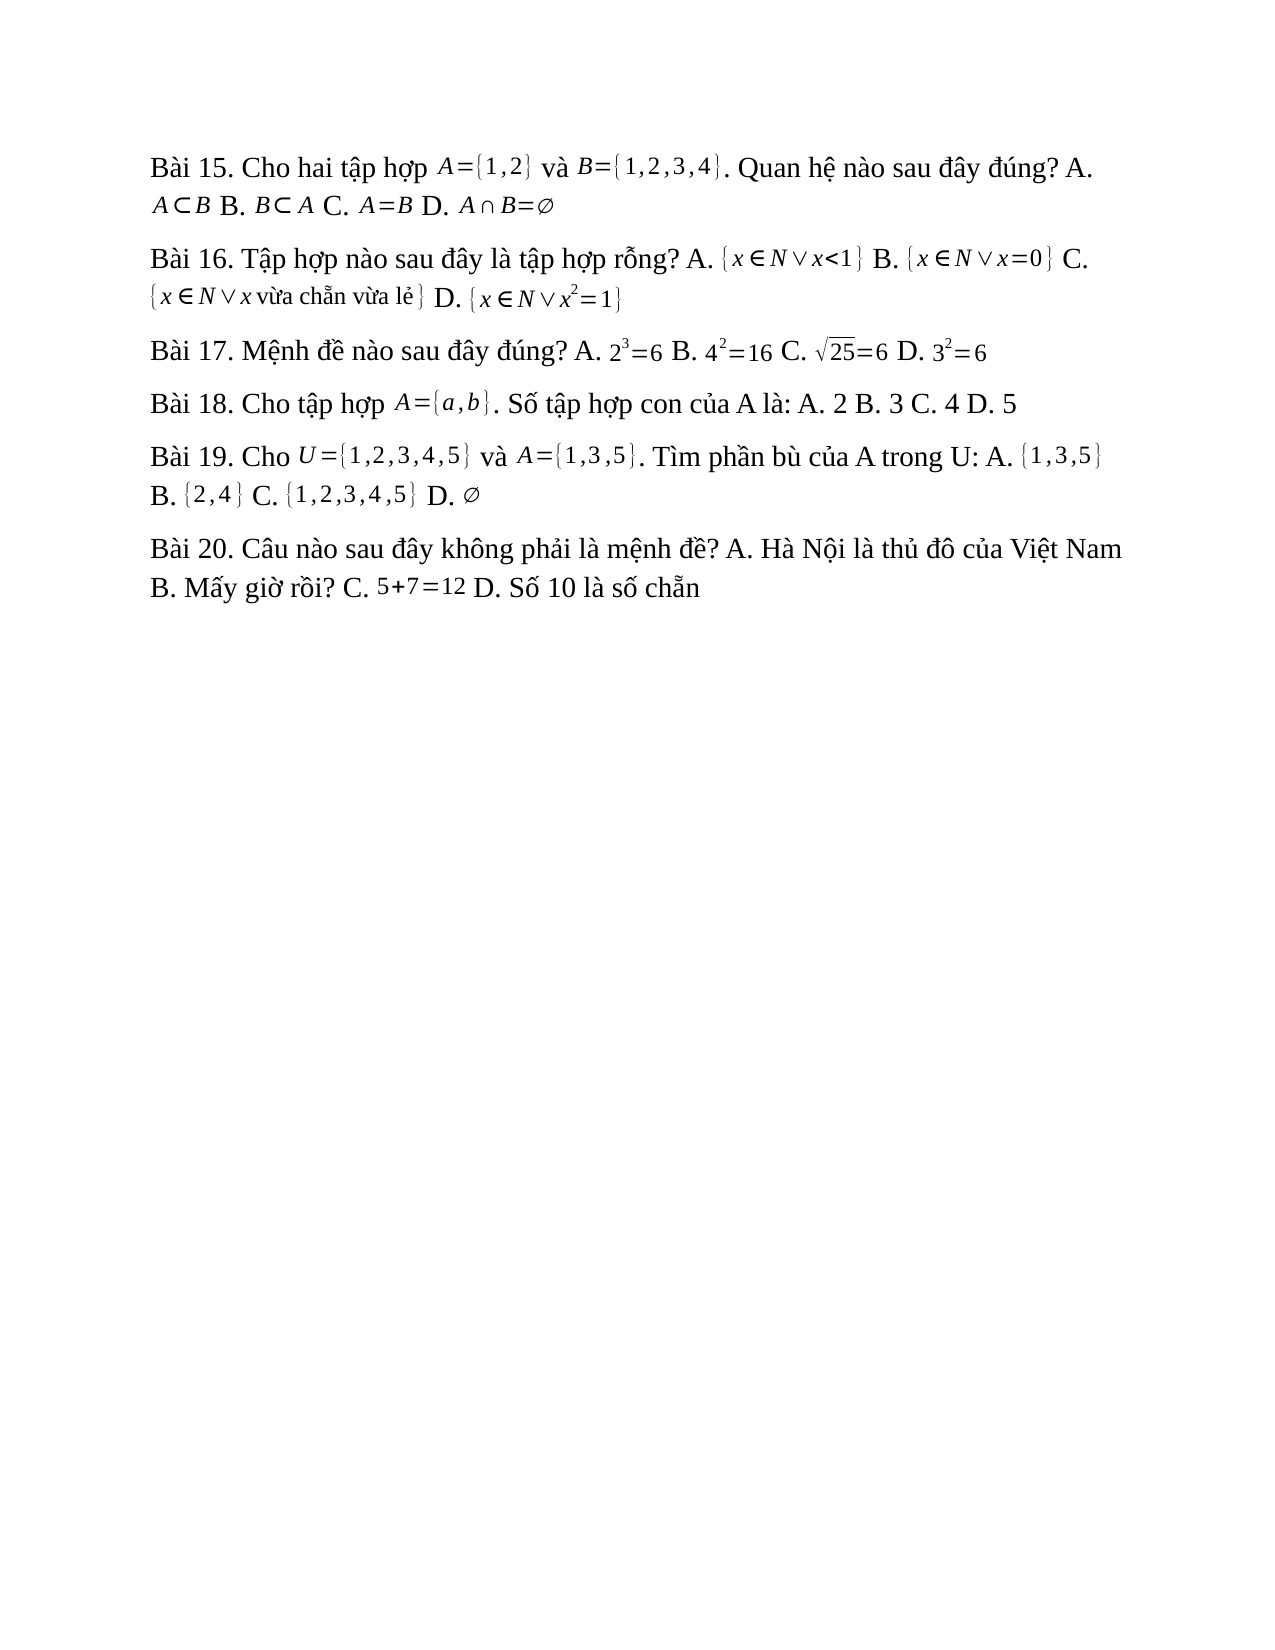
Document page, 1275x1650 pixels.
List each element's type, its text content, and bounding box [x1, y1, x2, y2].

text Bài 18. Cho tập hợp . Số tập hợp con của A là: A. 2 B. 3 C. 4 D. 5 [150, 386, 1125, 420]
text Bài 20. Câu nào sau đây không phải là mệnh đề? A. Hà Nội là thủ đô của Việt Nam B. Mấy giờ rồi? C. D. Số 10 là số chẵn [150, 531, 1125, 603]
text Bài 15. Cho hai tập hợp và . Quan hệ nào sau đây đúng? A. B. C. D. [150, 150, 1125, 222]
text Bài 19. Cho và . Tìm phần bù của A trong U: A. B. C. D. [150, 439, 1125, 512]
text Bài 17. Mệnh đề nào sau đây đúng? A. B. C. D. [150, 333, 1125, 367]
text Bài 16. Tập hợp nào sau đây là tập hợp rỗng? A. B. C. D. [150, 242, 1125, 314]
